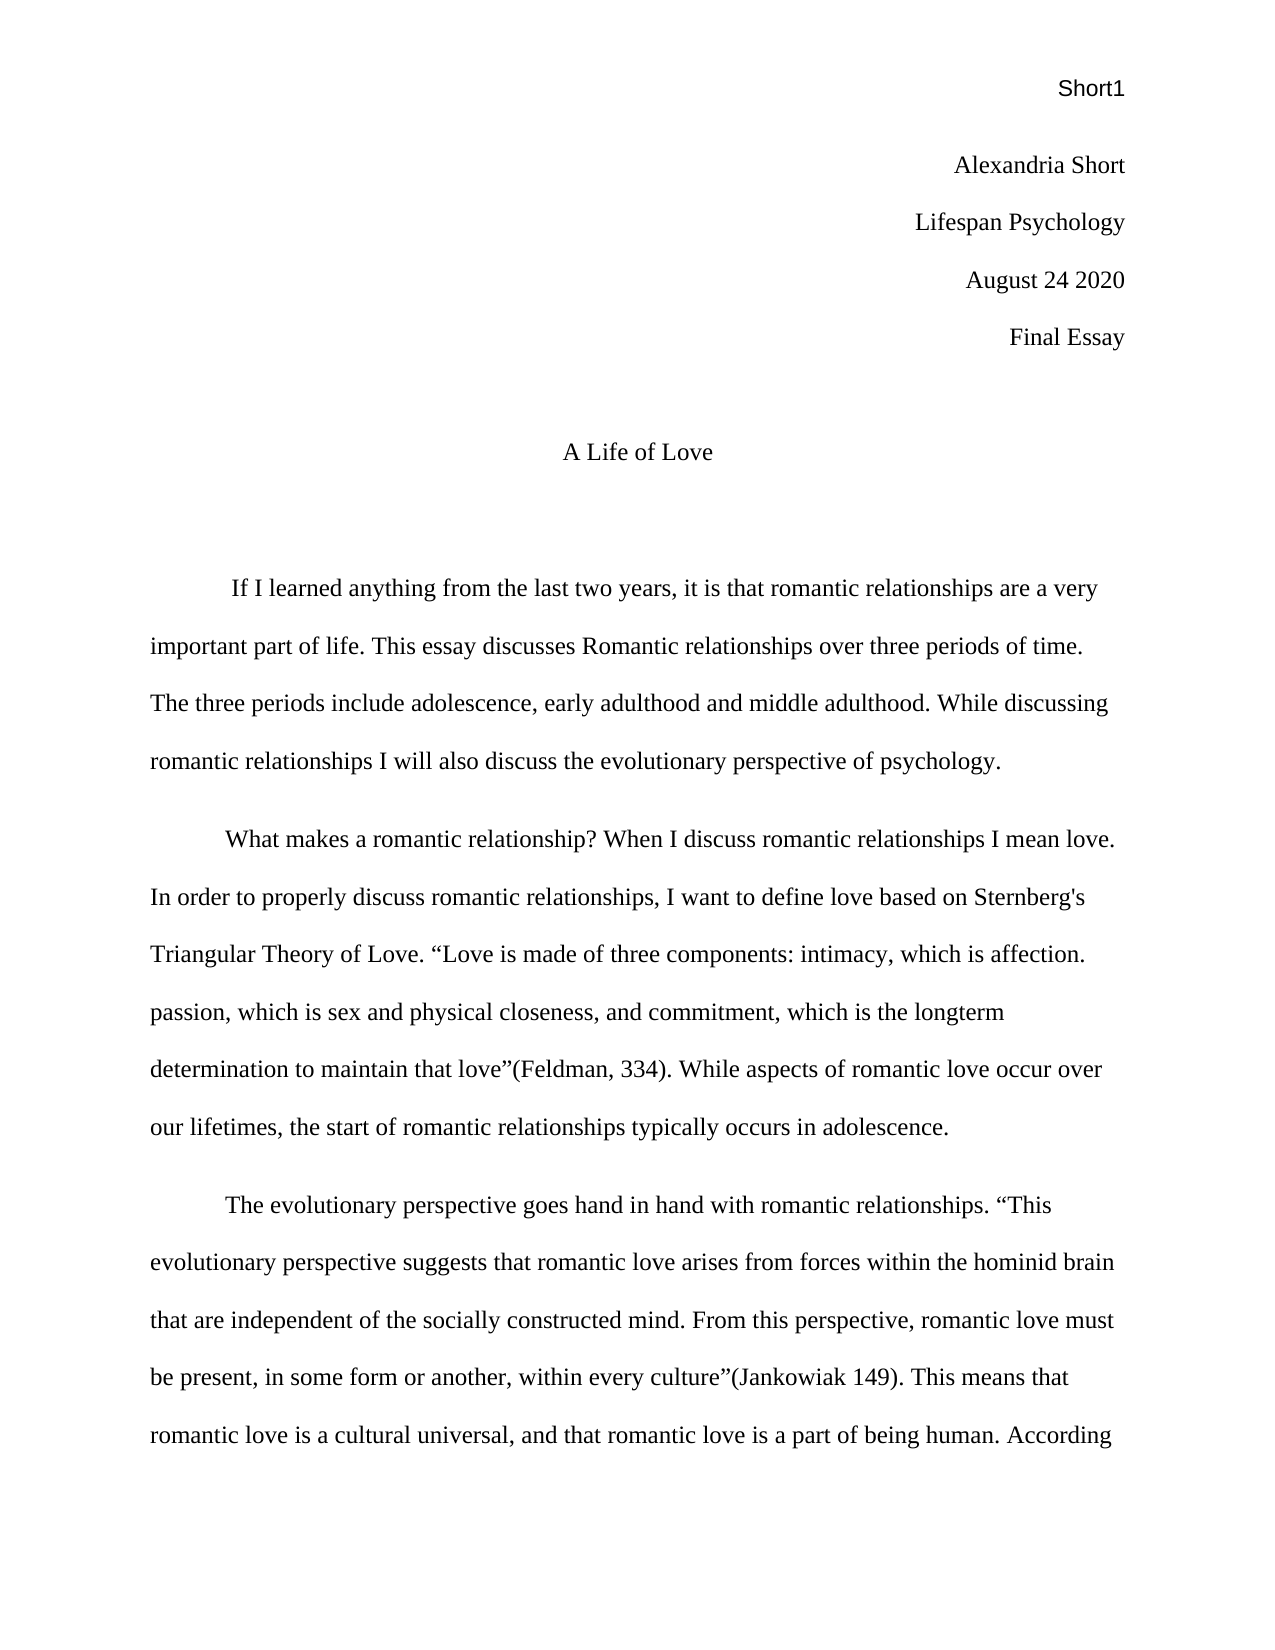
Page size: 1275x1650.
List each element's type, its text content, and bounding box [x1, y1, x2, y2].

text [150, 1190, 1125, 1449]
text If I learned anything from the last two years, it is that romantic relationships are a very important part of life. This essay discusses Romantic relationships over three periods of time. The three periods include adolescence, early adulthood and middle adulthood. While discussing romantic relationships I will also discuss the evolutionary perspective of psychology. [150, 573, 1125, 774]
text What makes a romantic relationship? When I discuss romantic relationships I mean love. In order to properly discuss romantic relationships, I want to define love based on Sternberg's Triangular Theory of Love. “Love is made of three components: intimacy, which is affection. passion, which is sex and physical closeness, and commitment, which is the longterm determination to maintain that love”(Feldman, 334). While aspects of romantic love occur over our lifetimes, the start of romantic relationships typically occurs in adolescence. [150, 824, 1125, 1140]
text A Life of Love [150, 437, 1125, 466]
text Lifespan Psychology [150, 207, 1125, 236]
text August 24 2020 [150, 265, 1125, 294]
text Final Essay [150, 322, 1125, 351]
text Alexandria Short [150, 150, 1125, 179]
